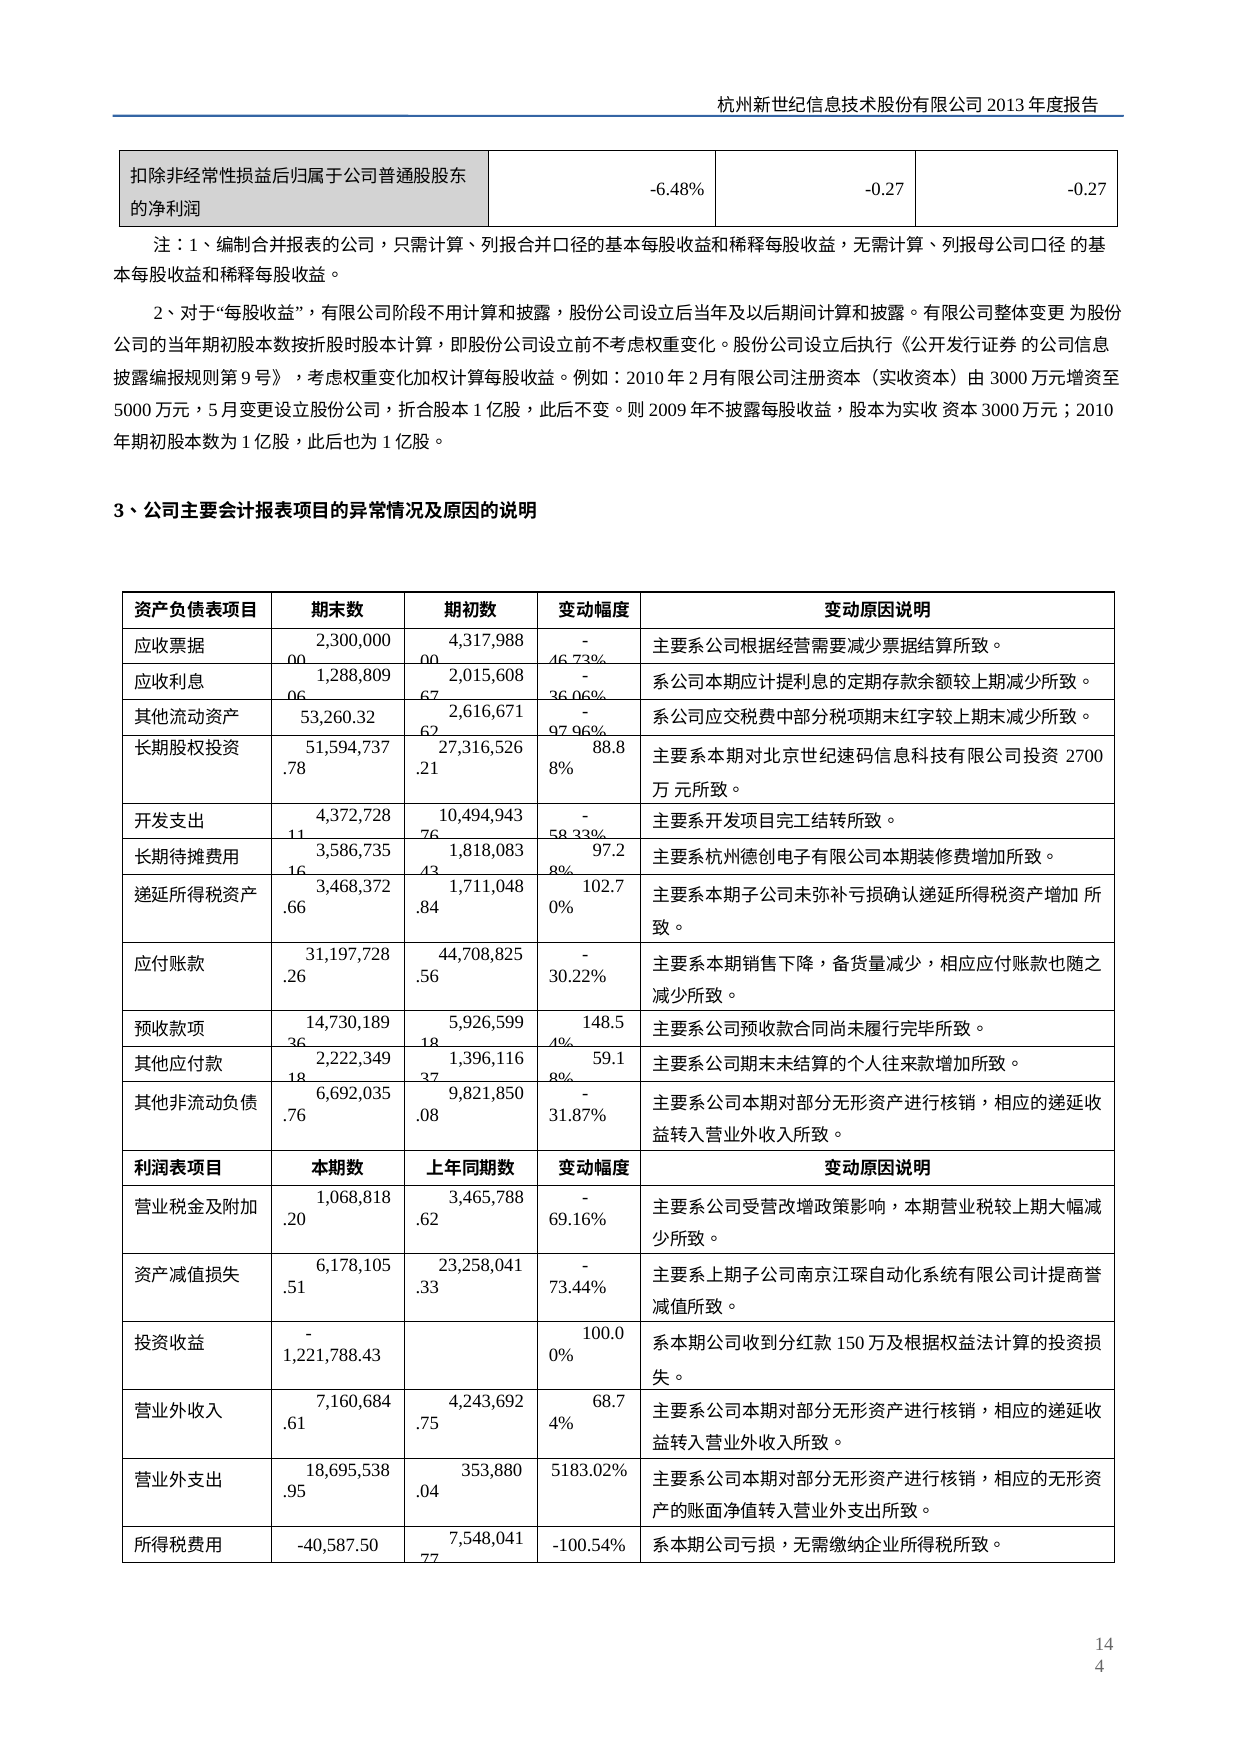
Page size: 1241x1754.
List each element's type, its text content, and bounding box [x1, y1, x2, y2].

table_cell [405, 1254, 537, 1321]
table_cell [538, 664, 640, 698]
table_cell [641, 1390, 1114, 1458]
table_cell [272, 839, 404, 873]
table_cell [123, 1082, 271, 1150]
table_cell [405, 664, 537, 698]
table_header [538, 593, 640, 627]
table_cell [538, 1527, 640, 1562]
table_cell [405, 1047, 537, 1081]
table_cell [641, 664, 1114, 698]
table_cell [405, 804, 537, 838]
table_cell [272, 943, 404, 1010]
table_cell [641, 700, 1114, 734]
text 2、对于“每股收益”，有限公司阶段不用计算和披露，股份公司设立后当年及以后期间计算和披露。有限公司整体变更 为股份公司的当年期初股本数按折股时股本计算，即股份公司设立前不考虑权重变化。股份公司设立后执行《公开发行证券 的公司信息披露编报规则第9号》，考虑权重变化加权计算每股收益。例如：2010年2月有限公司注册资本（实收资本）由 3000万元增资至5000万元，5月变更设立股份公司，折合股本1亿股，此后不变。则2009年不披露每股收益，股本为实收 资本3000万元；2010年期初股本数为1亿股，此后也为1亿股。 [114, 293, 1123, 455]
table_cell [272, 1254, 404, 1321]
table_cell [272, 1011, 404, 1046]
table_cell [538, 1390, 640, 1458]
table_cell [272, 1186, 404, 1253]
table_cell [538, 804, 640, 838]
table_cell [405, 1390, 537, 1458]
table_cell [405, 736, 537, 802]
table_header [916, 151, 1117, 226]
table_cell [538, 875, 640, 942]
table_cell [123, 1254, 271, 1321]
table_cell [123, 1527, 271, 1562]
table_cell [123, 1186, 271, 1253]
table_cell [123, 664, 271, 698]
text 注：1、编制合并报表的公司，只需计算、列报合并口径的基本每股收益和稀释每股收益，无需计算、列报母公司口径 的基本每股收益和稀释每股收益。 [114, 227, 1123, 287]
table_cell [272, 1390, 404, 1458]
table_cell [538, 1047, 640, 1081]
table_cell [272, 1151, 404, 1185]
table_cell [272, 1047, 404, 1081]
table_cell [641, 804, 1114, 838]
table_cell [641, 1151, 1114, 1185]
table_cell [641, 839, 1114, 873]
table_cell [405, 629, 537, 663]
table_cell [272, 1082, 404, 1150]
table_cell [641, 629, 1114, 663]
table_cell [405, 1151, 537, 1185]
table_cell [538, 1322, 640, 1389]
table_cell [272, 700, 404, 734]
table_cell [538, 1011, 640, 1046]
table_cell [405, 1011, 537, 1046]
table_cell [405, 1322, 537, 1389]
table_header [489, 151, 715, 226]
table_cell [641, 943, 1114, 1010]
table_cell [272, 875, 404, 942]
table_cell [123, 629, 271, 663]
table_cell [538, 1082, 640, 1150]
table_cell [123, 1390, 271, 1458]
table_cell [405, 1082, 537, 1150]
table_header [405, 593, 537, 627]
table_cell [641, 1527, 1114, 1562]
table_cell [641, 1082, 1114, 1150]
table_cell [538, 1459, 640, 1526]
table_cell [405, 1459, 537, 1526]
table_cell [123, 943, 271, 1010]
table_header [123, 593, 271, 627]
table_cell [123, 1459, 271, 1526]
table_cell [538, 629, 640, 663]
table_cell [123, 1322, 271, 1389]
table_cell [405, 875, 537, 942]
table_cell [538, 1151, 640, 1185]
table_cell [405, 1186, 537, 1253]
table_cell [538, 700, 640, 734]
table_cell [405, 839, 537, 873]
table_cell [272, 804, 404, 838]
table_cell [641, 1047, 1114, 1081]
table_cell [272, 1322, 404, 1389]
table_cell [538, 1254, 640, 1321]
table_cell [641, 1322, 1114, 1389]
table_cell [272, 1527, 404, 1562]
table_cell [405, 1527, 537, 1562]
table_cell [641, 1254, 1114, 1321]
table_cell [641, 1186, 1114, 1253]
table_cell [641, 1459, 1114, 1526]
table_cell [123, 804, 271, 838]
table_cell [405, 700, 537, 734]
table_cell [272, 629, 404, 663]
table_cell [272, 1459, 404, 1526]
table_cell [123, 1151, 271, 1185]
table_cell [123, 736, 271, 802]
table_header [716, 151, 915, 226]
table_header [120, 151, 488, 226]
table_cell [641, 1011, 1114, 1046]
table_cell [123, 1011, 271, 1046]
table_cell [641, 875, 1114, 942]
text 3、公司主要会计报表项目的异常情况及原因的说明 [114, 497, 1123, 523]
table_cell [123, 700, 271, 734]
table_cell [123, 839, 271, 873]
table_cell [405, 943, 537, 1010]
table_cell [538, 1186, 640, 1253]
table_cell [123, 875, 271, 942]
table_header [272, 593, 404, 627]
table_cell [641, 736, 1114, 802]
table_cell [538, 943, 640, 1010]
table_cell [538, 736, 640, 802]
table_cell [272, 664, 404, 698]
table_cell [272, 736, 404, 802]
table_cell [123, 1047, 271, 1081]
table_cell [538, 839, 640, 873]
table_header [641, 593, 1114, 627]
